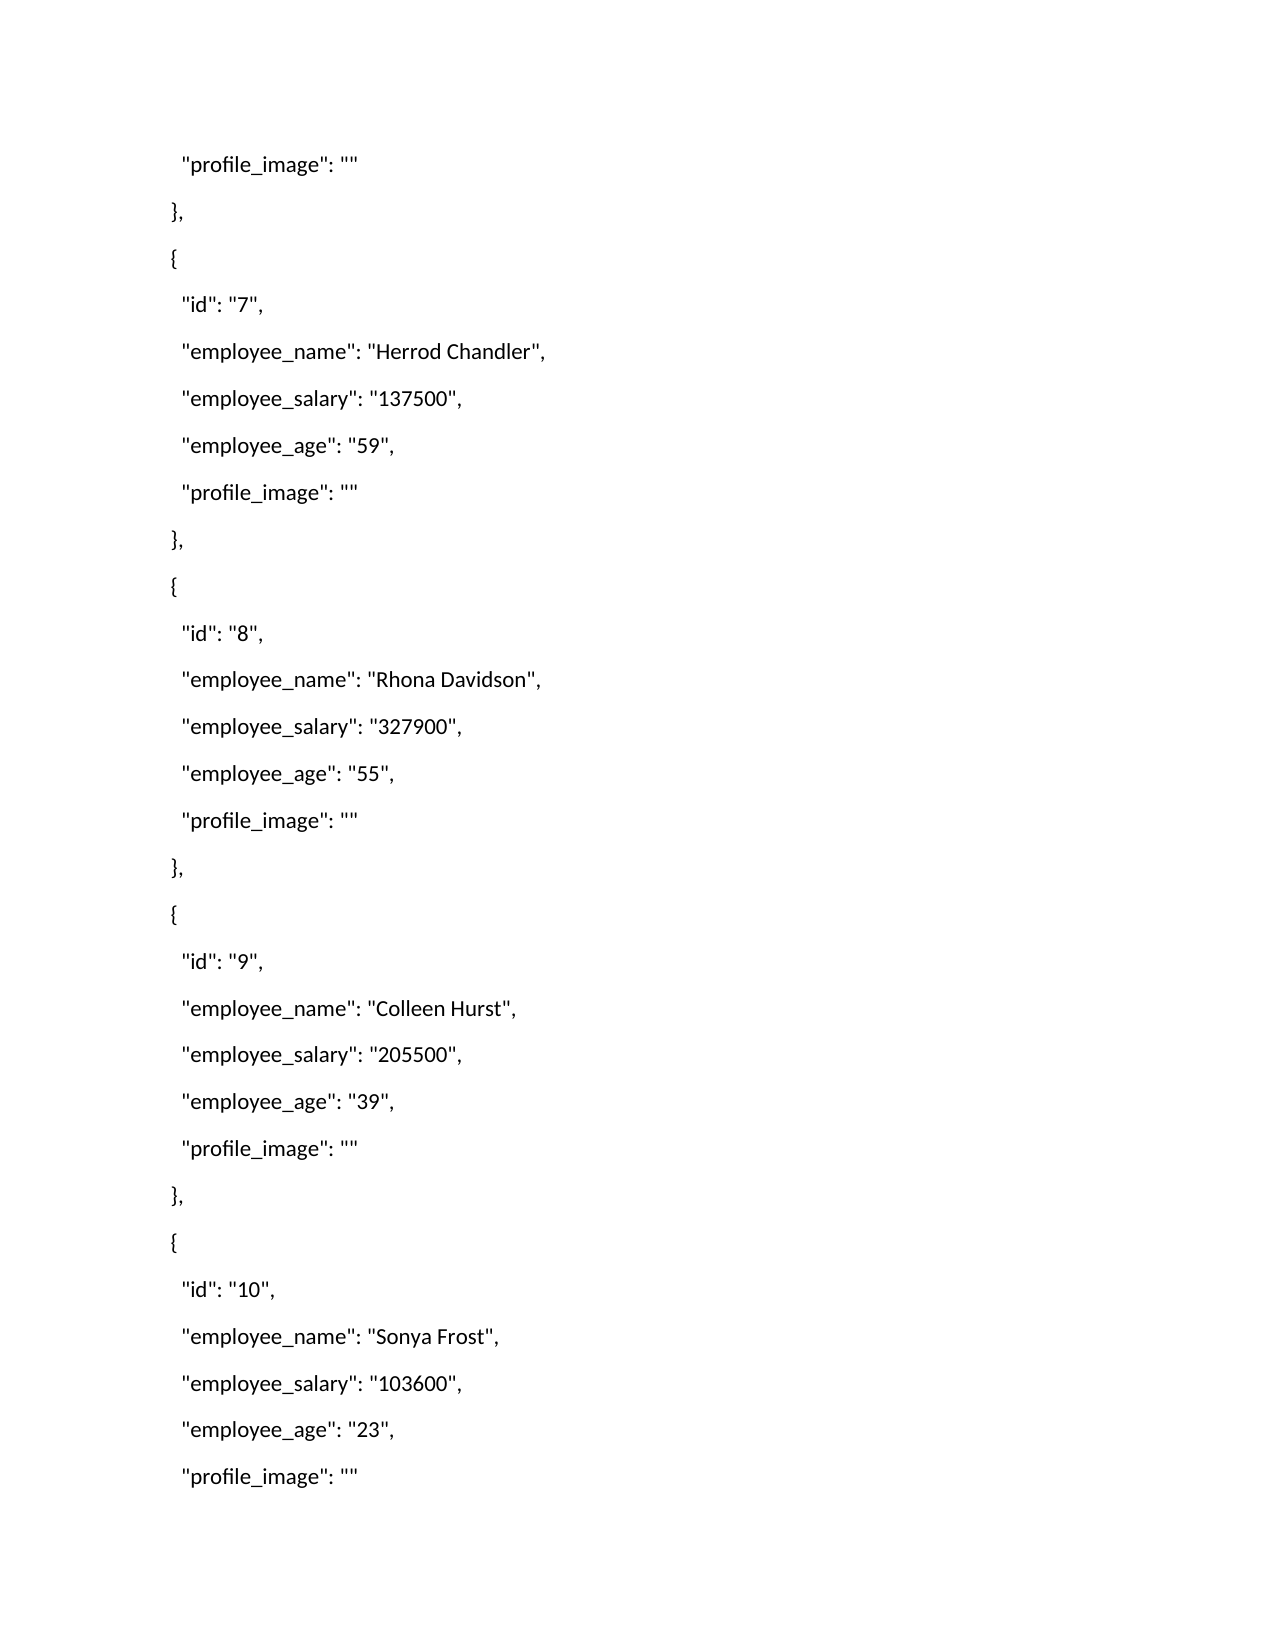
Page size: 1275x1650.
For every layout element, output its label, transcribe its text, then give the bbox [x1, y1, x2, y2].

text }, [150, 1181, 1125, 1209]
text "profile_image": "" [150, 806, 1125, 834]
text "employee_name": "Colleen Hurst", [150, 994, 1125, 1022]
text "employee_age": "23", [150, 1416, 1125, 1444]
text "employee_age": "39", [150, 1087, 1125, 1116]
text "employee_salary": "103600", [150, 1369, 1125, 1397]
text "employee_name": "Herrod Chandler", [150, 337, 1125, 366]
text { [150, 572, 1125, 600]
text "profile_image": "" [150, 478, 1125, 506]
text }, [150, 853, 1125, 881]
text "employee_salary": "137500", [150, 384, 1125, 412]
text }, [150, 197, 1125, 225]
text "profile_image": "" [150, 1134, 1125, 1162]
text { [150, 244, 1125, 272]
text "employee_name": "Rhona Davidson", [150, 666, 1125, 694]
text "employee_salary": "205500", [150, 1041, 1125, 1069]
text "employee_name": "Sonya Frost", [150, 1322, 1125, 1350]
text "id": "7", [150, 291, 1125, 319]
text "id": "10", [150, 1275, 1125, 1303]
text "profile_image": "" [150, 1462, 1125, 1491]
text "employee_salary": "327900", [150, 712, 1125, 741]
text "employee_age": "59", [150, 431, 1125, 459]
text "id": "8", [150, 619, 1125, 647]
text { [150, 900, 1125, 928]
text }, [150, 525, 1125, 553]
text { [150, 1228, 1125, 1256]
text "employee_age": "55", [150, 759, 1125, 787]
text "profile_image": "" [150, 150, 1125, 178]
text "id": "9", [150, 947, 1125, 975]
